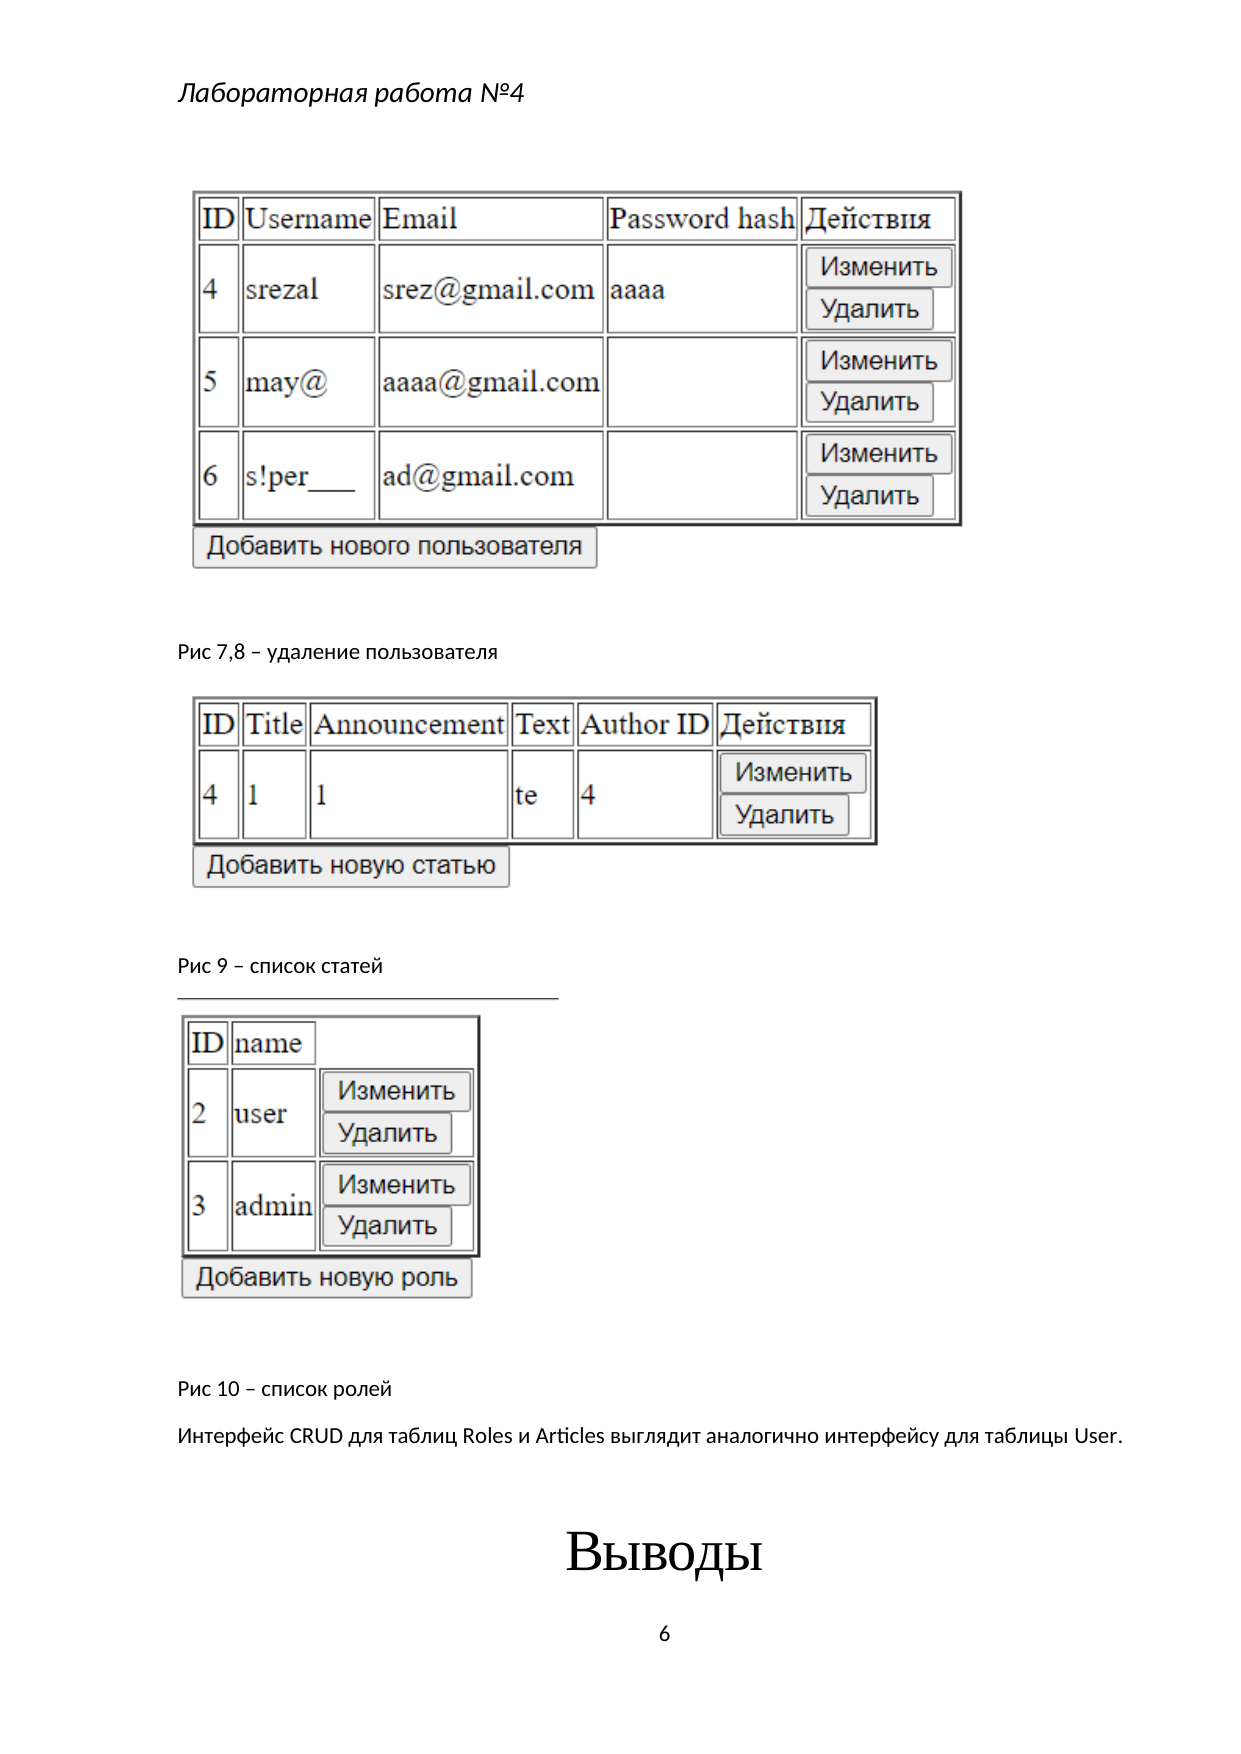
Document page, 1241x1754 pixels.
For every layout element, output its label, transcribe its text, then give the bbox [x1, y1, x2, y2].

text Рис 10 – список ролей [177, 1374, 1152, 1402]
picture [177, 180, 978, 619]
text Рис 9 – список статей [177, 951, 1152, 979]
text Рис 7,8 – удаление пользователя [177, 637, 1152, 666]
title Выводы [177, 1516, 1152, 1583]
picture [177, 685, 914, 932]
picture [177, 998, 559, 1355]
text Интерфейс CRUD для таблиц Roles и Articles выглядит аналогично интерфейсу для таблицы User. [177, 1422, 1152, 1449]
